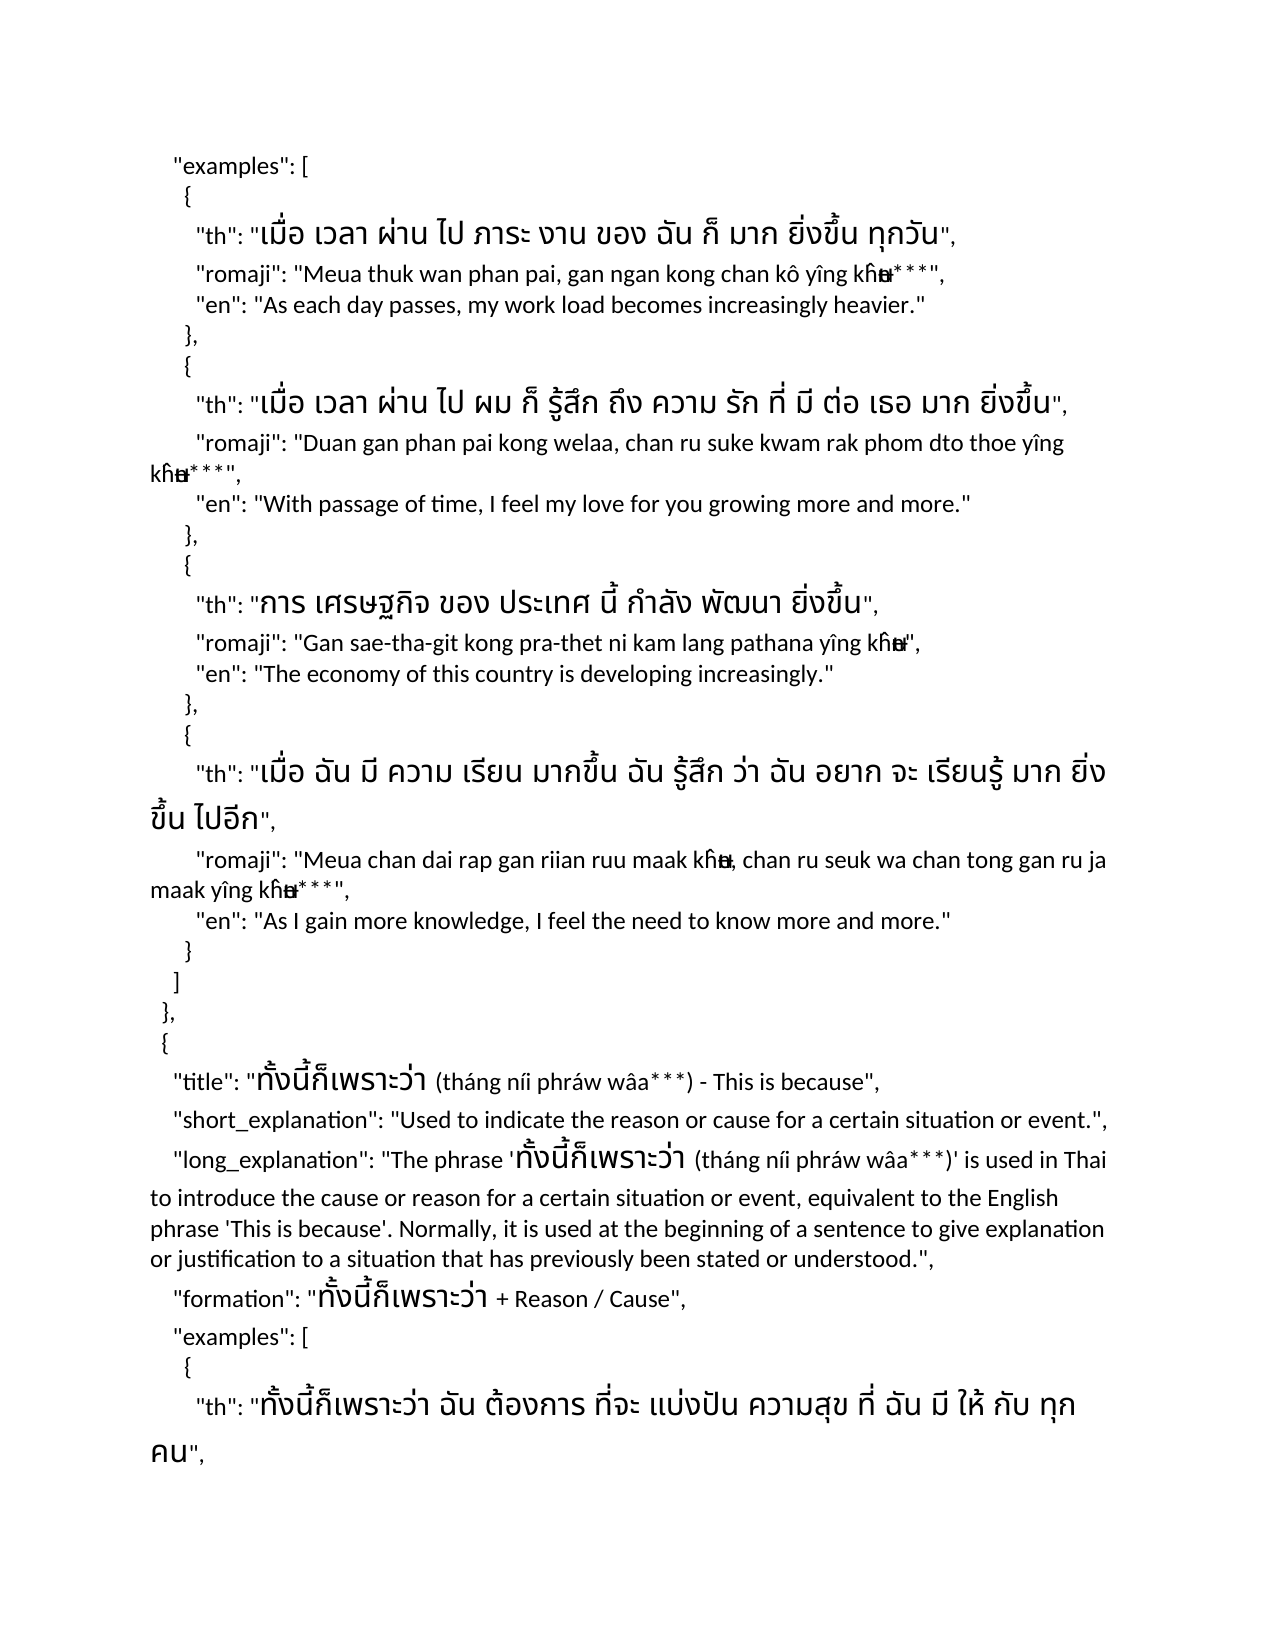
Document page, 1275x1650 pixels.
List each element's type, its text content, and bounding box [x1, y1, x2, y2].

text { [150, 1352, 1125, 1382]
text "th": "เมื่อ เวลา ผ่าน ไป ผม ก็ รู้สึก ถึง ความ รัก ที่ มี ต่อ เธอ มาก ยิ่งขึ้น", [150, 380, 1125, 427]
text "th": "การ เศรษฐกิจ ของ ประเทศ นี้ กำลัง พัฒนา ยิ่งขึ้น", [150, 580, 1125, 627]
text { [150, 1027, 1125, 1057]
text "long_explanation": "The phrase 'ทั้งนี้ก็เพราะว่า (tháng níi phráw wâa***)' is used in Thai to introduce the cause or reason for a certain situation or event, equivalent to the English phrase 'This is because'. Normally, it is used at the beginning of a sentence to give explanation or justification to a situation that has previously been stated or understood.", [150, 1135, 1125, 1274]
text { [150, 719, 1125, 749]
text "examples": [ [150, 150, 1125, 181]
text "th": "เมื่อ เวลา ผ่าน ไป ภาระ งาน ของ ฉัน ก็ มาก ยิ่งขึ้น ทุกวัน", [150, 211, 1125, 258]
text "en": "With passage of time, I feel my love for you growing more and more." [150, 488, 1125, 519]
text { [150, 181, 1125, 211]
text "formation": "ทั้งนี้ก็เพราะว่า + Reason / Cause", [150, 1274, 1125, 1321]
text "title": "ทั้งนี้ก็เพราะว่า (tháng níi phráw wâa***) - This is because", [150, 1057, 1125, 1104]
text "th": "ทั้งนี้ก็เพราะว่า ฉัน ต้องการ ที่จะ แบ่งปัน ความสุข ที่ ฉัน มี ให้ กับ ทุก คน", [150, 1382, 1125, 1476]
text "en": "The economy of this country is developing increasingly." [150, 658, 1125, 688]
text } [150, 935, 1125, 966]
text "en": "As each day passes, my work load becomes increasingly heavier." [150, 289, 1125, 319]
text }, [150, 688, 1125, 719]
text "en": "As I gain more knowledge, I feel the need to know more and more." [150, 905, 1125, 935]
text { [150, 350, 1125, 380]
text "th": "เมื่อ ฉัน มี ความ เรียน มากขึ้น ฉัน รู้สึก ว่า ฉัน อยาก จะ เรียนรู้ มาก ยิ่งขึ้น ไปอีก", [150, 749, 1125, 844]
text "romaji": "Duan gan phan pai kong welaa, chan ru suke kwam rak phom dto thoe yîng khʉ̂n***", [150, 427, 1125, 488]
text "romaji": "Gan sae-tha-git kong pra-thet ni kam lang pathana yîng khʉ̂n", [150, 627, 1125, 658]
text "examples": [ [150, 1321, 1125, 1352]
text "romaji": "Meua chan dai rap gan riian ruu maak khʉ̂n, chan ru seuk wa chan tong gan ru ja maak yîng khʉ̂n***", [150, 844, 1125, 905]
text "romaji": "Meua thuk wan phan pai, gan ngan kong chan kô yîng khʉ̂n***", [150, 258, 1125, 289]
text }, [150, 519, 1125, 549]
text "short_explanation": "Used to indicate the reason or cause for a certain situation or event.", [150, 1104, 1125, 1135]
text }, [150, 996, 1125, 1027]
text ] [150, 966, 1125, 996]
text }, [150, 319, 1125, 350]
text { [150, 549, 1125, 580]
